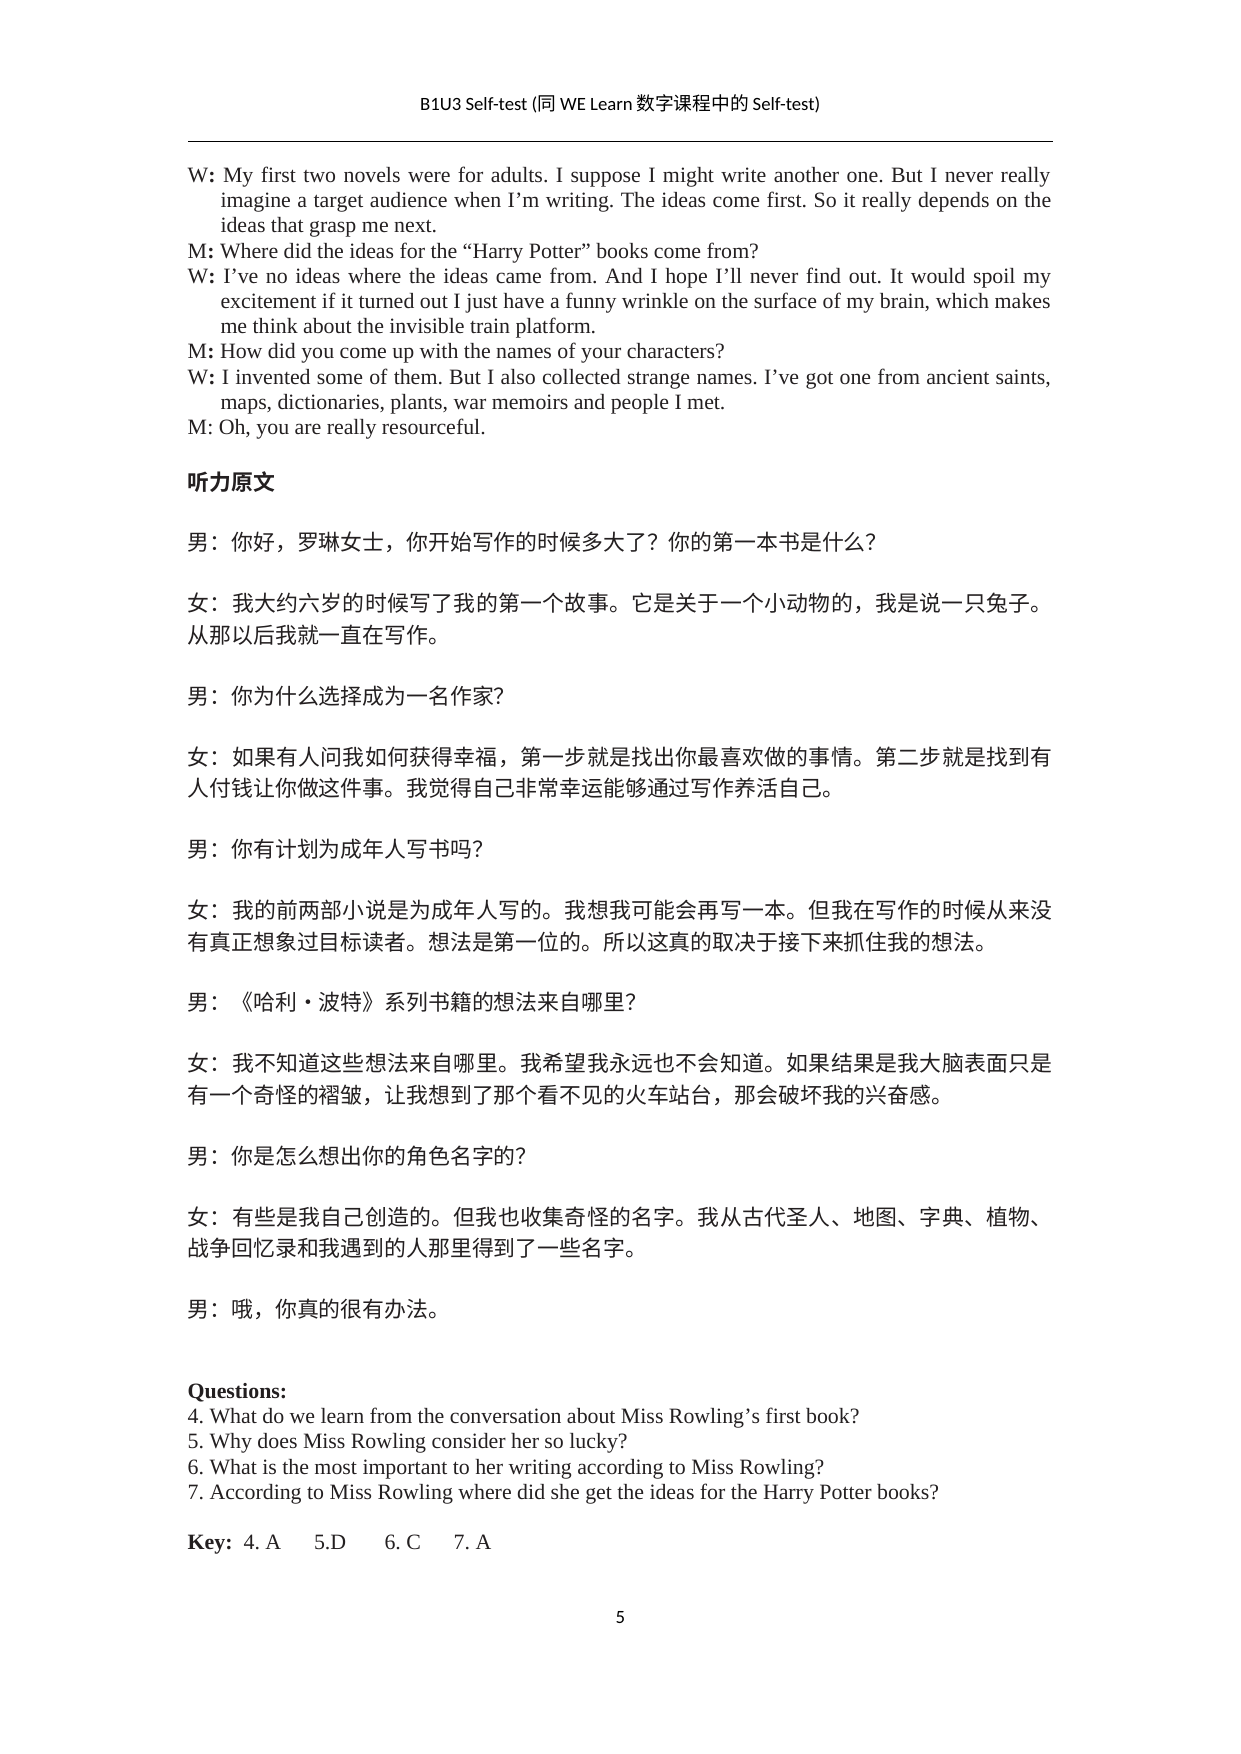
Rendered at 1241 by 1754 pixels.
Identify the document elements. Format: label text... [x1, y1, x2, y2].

text W: I’ve no ideas where the ideas came from. And I hope I’ll never find out. It would spoil my excitement if it turned out I just have a funny wrinkle on the surface of my brain, which makes me think about the invisible train platform. [187, 263, 1053, 338]
text 男：哦，你真的很有办法。 [187, 1292, 1053, 1324]
text W: My first two novels were for adults. I suppose I might write another one. But I never really imagine a target audience when I’m writing. The ideas come first. So it really depends on the ideas that grasp me next. [187, 162, 1053, 238]
text 男：你为什么选择成为一名作家？ [187, 679, 1053, 710]
text Questions: [187, 1378, 1053, 1403]
text 5. Why does Miss Rowling consider her so lucky? [187, 1428, 1053, 1454]
text M: Where did the ideas for the “Harry Potter” books come from? [187, 238, 1053, 263]
text M: Oh, you are really resourceful. [187, 414, 1053, 439]
text W: I invented some of them. But I also collected strange names. I’ve got one from ancient saints, maps, dictionaries, plants, war memoirs and people I met. [187, 364, 1053, 414]
text 男：你有计划为成年人写书吗？ [187, 832, 1053, 864]
text 女：我的前两部小说是为成年人写的。我想我可能会再写一本。但我在写作的时候从来没有真正想象过目标读者。想法是第一位的。所以这真的取决于接下来抓住我的想法。 [187, 893, 1053, 956]
text 女：我大约六岁的时候写了我的第一个故事。它是关于一个小动物的，我是说一只兔子。从那以后我就一直在写作。 [187, 586, 1053, 649]
text 7. According to Miss Rowling where did she get the ideas for the Harry Potter books? [187, 1479, 1053, 1504]
text 男：你好，罗琳女士，你开始写作的时候多大了？你的第一本书是什么？ [187, 525, 1053, 557]
text 女：我不知道这些想法来自哪里。我希望我永远也不会知道。如果结果是我大脑表面只是有一个奇怪的褶皱，让我想到了那个看不见的火车站台，那会破坏我的兴奋感。 [187, 1046, 1053, 1109]
text 女：有些是我自己创造的。但我也收集奇怪的名字。我从古代圣人、地图、字典、植物、战争回忆录和我遇到的人那里得到了一些名字。 [187, 1199, 1053, 1263]
text 男：《哈利・波特》系列书籍的想法来自哪里？ [187, 985, 1053, 1017]
text 女：如果有人问我如何获得幸福，第一步就是找出你最喜欢做的事情。第二步就是找到有人付钱让你做这件事。我觉得自己非常幸运能够通过写作养活自己。 [187, 739, 1053, 803]
text Key: 4. A 5.D 6. C 7. A [187, 1529, 1053, 1554]
text 6. What is the most important to her writing according to Miss Rowling? [187, 1454, 1053, 1479]
text 4. What do we learn from the conversation about Miss Rowling’s first book? [187, 1403, 1053, 1428]
text 听力原文 [187, 464, 1053, 496]
text M: How did you come up with the names of your characters? [187, 338, 1053, 364]
text 男：你是怎么想出你的角色名字的？ [187, 1139, 1053, 1170]
